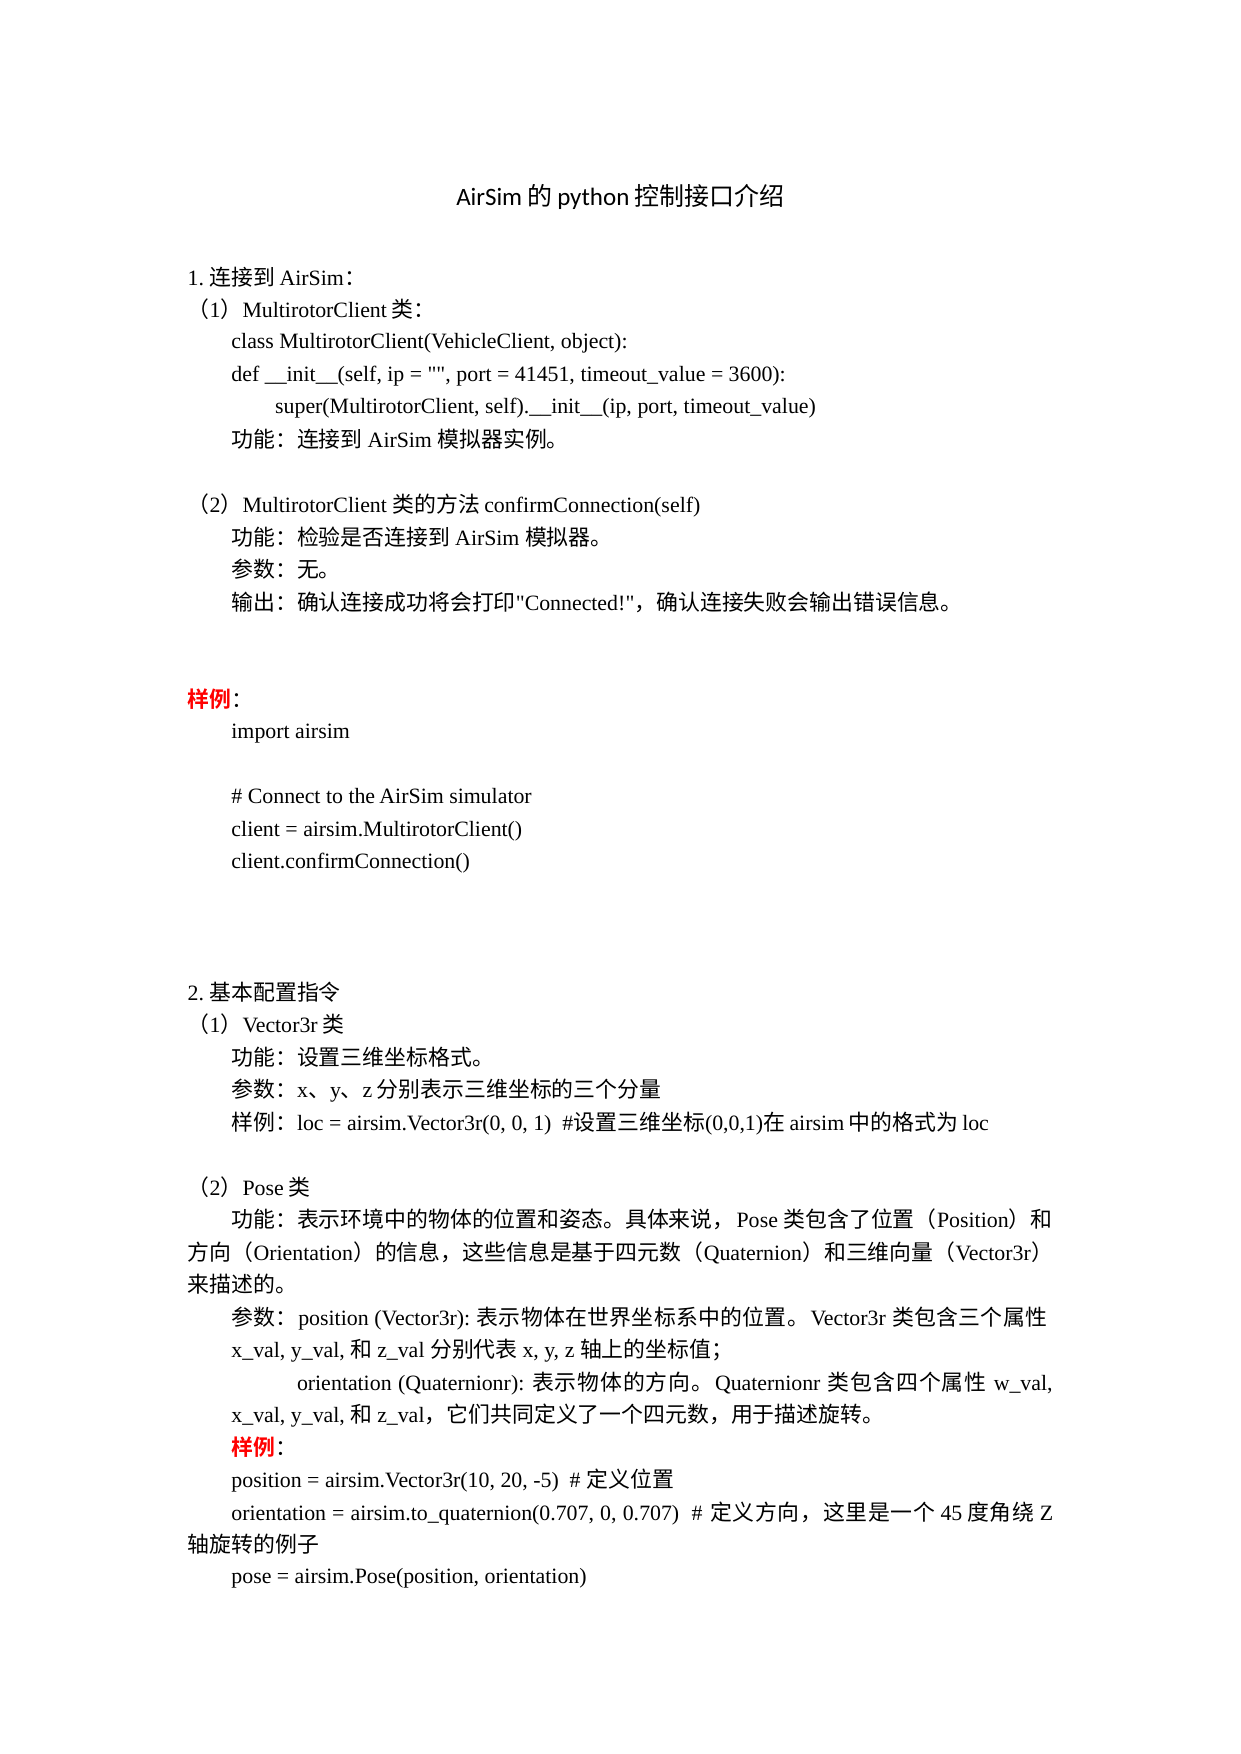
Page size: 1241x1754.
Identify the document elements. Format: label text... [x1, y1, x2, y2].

list （1）Vector3r类 [187, 1007, 1053, 1039]
list 基本配置指令 [187, 974, 1053, 1007]
list 功能：表示环境中的物体的位置和姿态。具体来说，Pose 类包含了位置（Position）和方向（Orientation）的信息，这些信息是基于四元数（Quaternion）和三维向量（Vector3r）来描述的。 [187, 1202, 1053, 1299]
list 样例： [187, 1429, 1053, 1462]
list 功能：检验是否连接到 AirSim 模拟器。 [187, 519, 1053, 552]
list （2）MultirotorClient 类的方法confirmConnection(self) [187, 487, 1053, 519]
list # Connect to the AirSim simulator [187, 779, 1053, 812]
list 功能：设置三维坐标格式。 [187, 1039, 1053, 1072]
text AirSim的python控制接口介绍 [187, 162, 1053, 227]
list class MultirotorClient(VehicleClient, object): def __init__(self, ip = "", port = 41451, timeout_value = 3600): super(MultirotorClient, self).__init__(ip, port, timeout_value) [187, 324, 1053, 422]
list 参数：x、y、z分别表示三维坐标的三个分量 [187, 1072, 1053, 1104]
list orientation = airsim.to_quaternion(0.707, 0, 0.707) # 定义方向，这里是一个45度角绕Z轴旋转的例子 [187, 1494, 1053, 1559]
list （2）Pose类 [187, 1169, 1053, 1202]
list client = airsim.MultirotorClient() [187, 812, 1053, 844]
list （1）MultirotorClient类： [187, 292, 1053, 324]
list pose = airsim.Pose(position, orientation) [187, 1559, 1053, 1592]
list 输出：确认连接成功将会打印"Connected!"，确认连接失败会输出错误信息。 [187, 584, 1053, 617]
list 功能：连接到 AirSim 模拟器实例。 [187, 422, 1053, 454]
list import airsim [187, 714, 1053, 747]
list client.confirmConnection() [187, 844, 1053, 877]
list position = airsim.Vector3r(10, 20, -5) # 定义位置 [187, 1462, 1053, 1494]
list 样例：loc = airsim.Vector3r(0, 0, 1) #设置三维坐标(0,0,1)在airsim中的格式为loc [187, 1104, 1053, 1137]
list 参数：position (Vector3r): 表示物体在世界坐标系中的位置。Vector3r 类包含三个属性 x_val, y_val, 和 z_val 分别代表 x, y, z 轴上的坐标值； [187, 1299, 1053, 1364]
list 连接到AirSim： [187, 259, 1053, 292]
list orientation (Quaternionr): 表示物体的方向。Quaternionr 类包含四个属性 w_val, x_val, y_val, 和 z_val，它们共同定义了一个四元数，用于描述旋转。 [231, 1364, 1053, 1429]
list 参数：无。 [187, 552, 1053, 584]
list 样例： [187, 682, 1053, 714]
